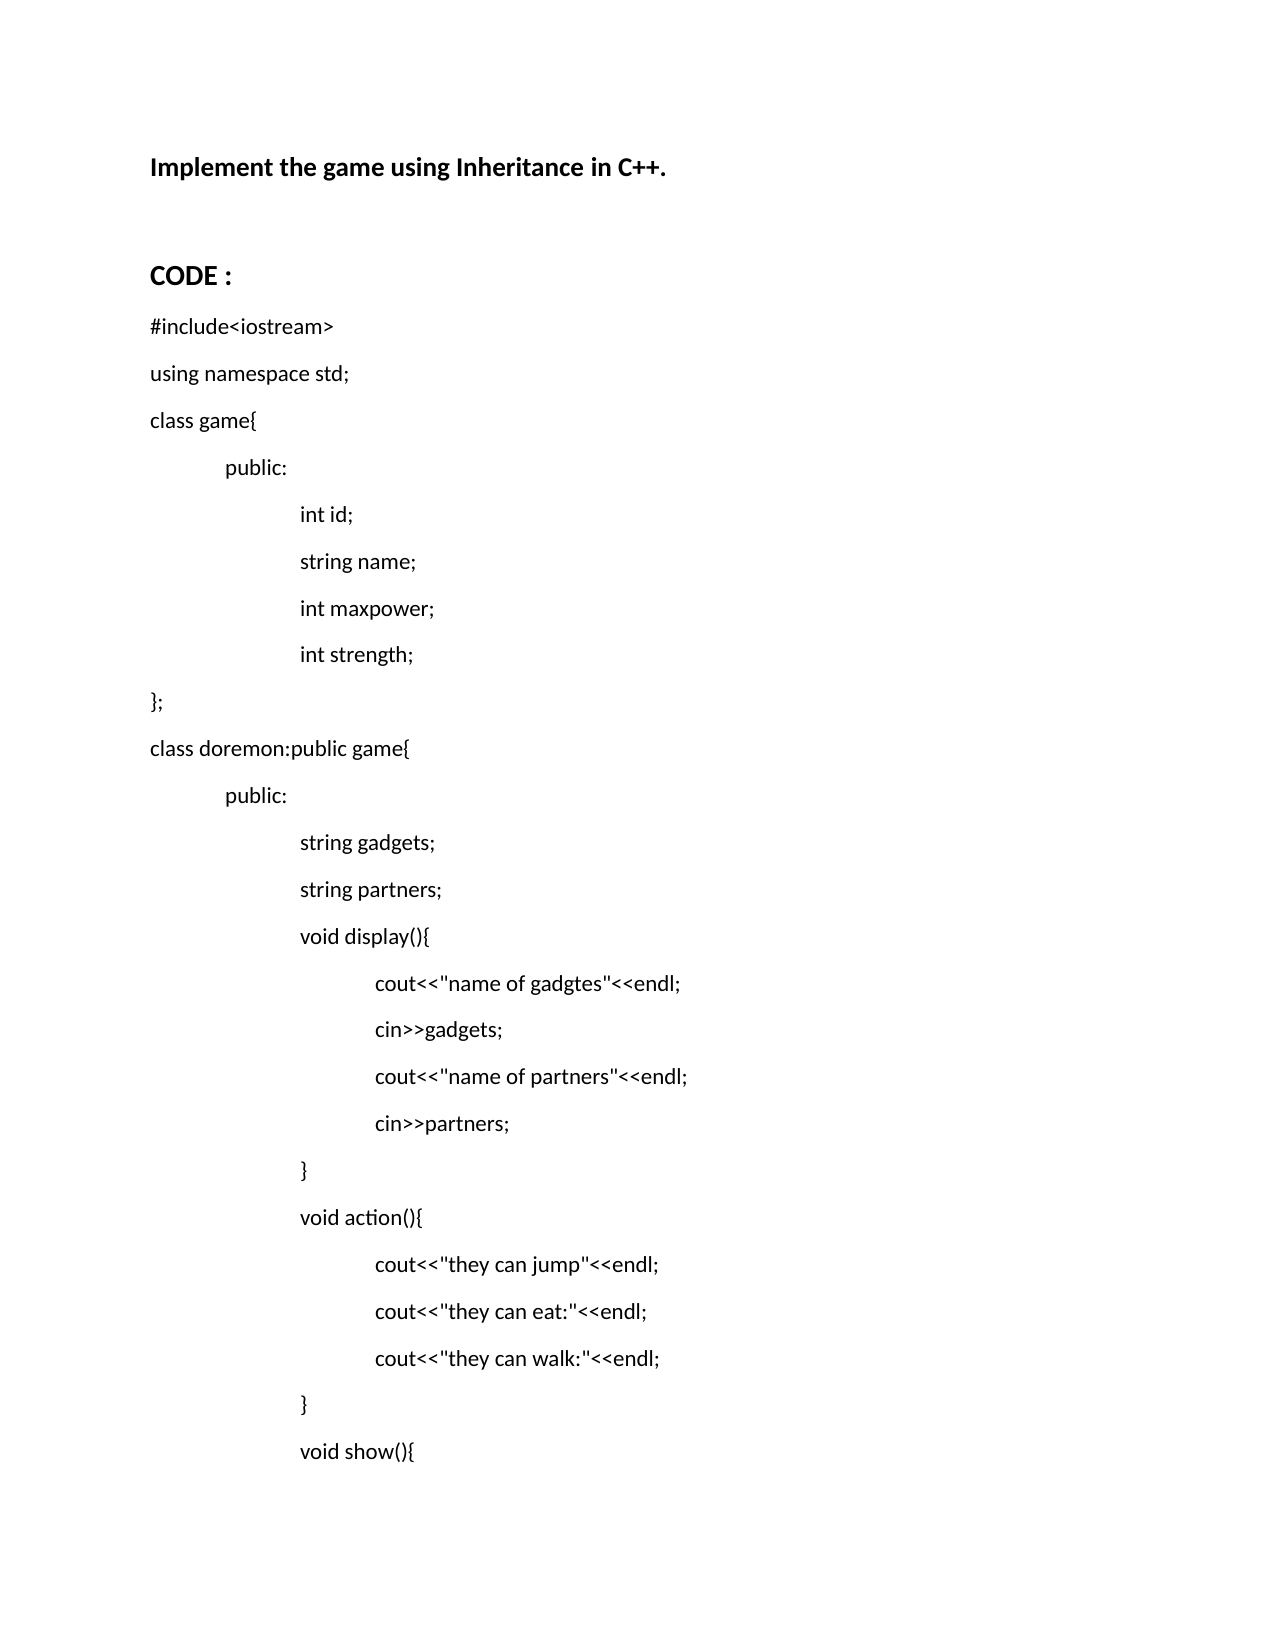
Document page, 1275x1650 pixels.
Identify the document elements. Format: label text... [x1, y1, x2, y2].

text cout<<"name of partners"<<endl; [150, 1062, 1125, 1091]
text }; [150, 687, 1125, 716]
text int maxpower; [150, 594, 1125, 622]
text void action(){ [150, 1203, 1125, 1231]
text int id; [150, 500, 1125, 528]
text string gadgets; [150, 828, 1125, 856]
text class game{ [150, 406, 1125, 434]
text } [150, 1156, 1125, 1184]
text using namespace std; [150, 359, 1125, 387]
text #include<iostream> [150, 312, 1125, 341]
text class doremon:public game{ [150, 734, 1125, 762]
text string partners; [150, 875, 1125, 903]
text Implement the game using Inheritance in C++. [150, 150, 1125, 183]
text cin>>gadgets; [150, 1016, 1125, 1044]
text cout<<"they can walk:"<<endl; [150, 1344, 1125, 1372]
text int strength; [150, 641, 1125, 669]
text void show(){ [150, 1437, 1125, 1466]
text public: [150, 781, 1125, 809]
text cin>>partners; [150, 1109, 1125, 1137]
text cout<<"they can jump"<<endl; [150, 1250, 1125, 1278]
text cout<<"name of gadgtes"<<endl; [150, 969, 1125, 997]
text cout<<"they can eat:"<<endl; [150, 1297, 1125, 1325]
text } [150, 1391, 1125, 1419]
text public: [150, 453, 1125, 481]
text string name; [150, 547, 1125, 575]
text CODE : [150, 257, 1125, 293]
text void display(){ [150, 922, 1125, 950]
